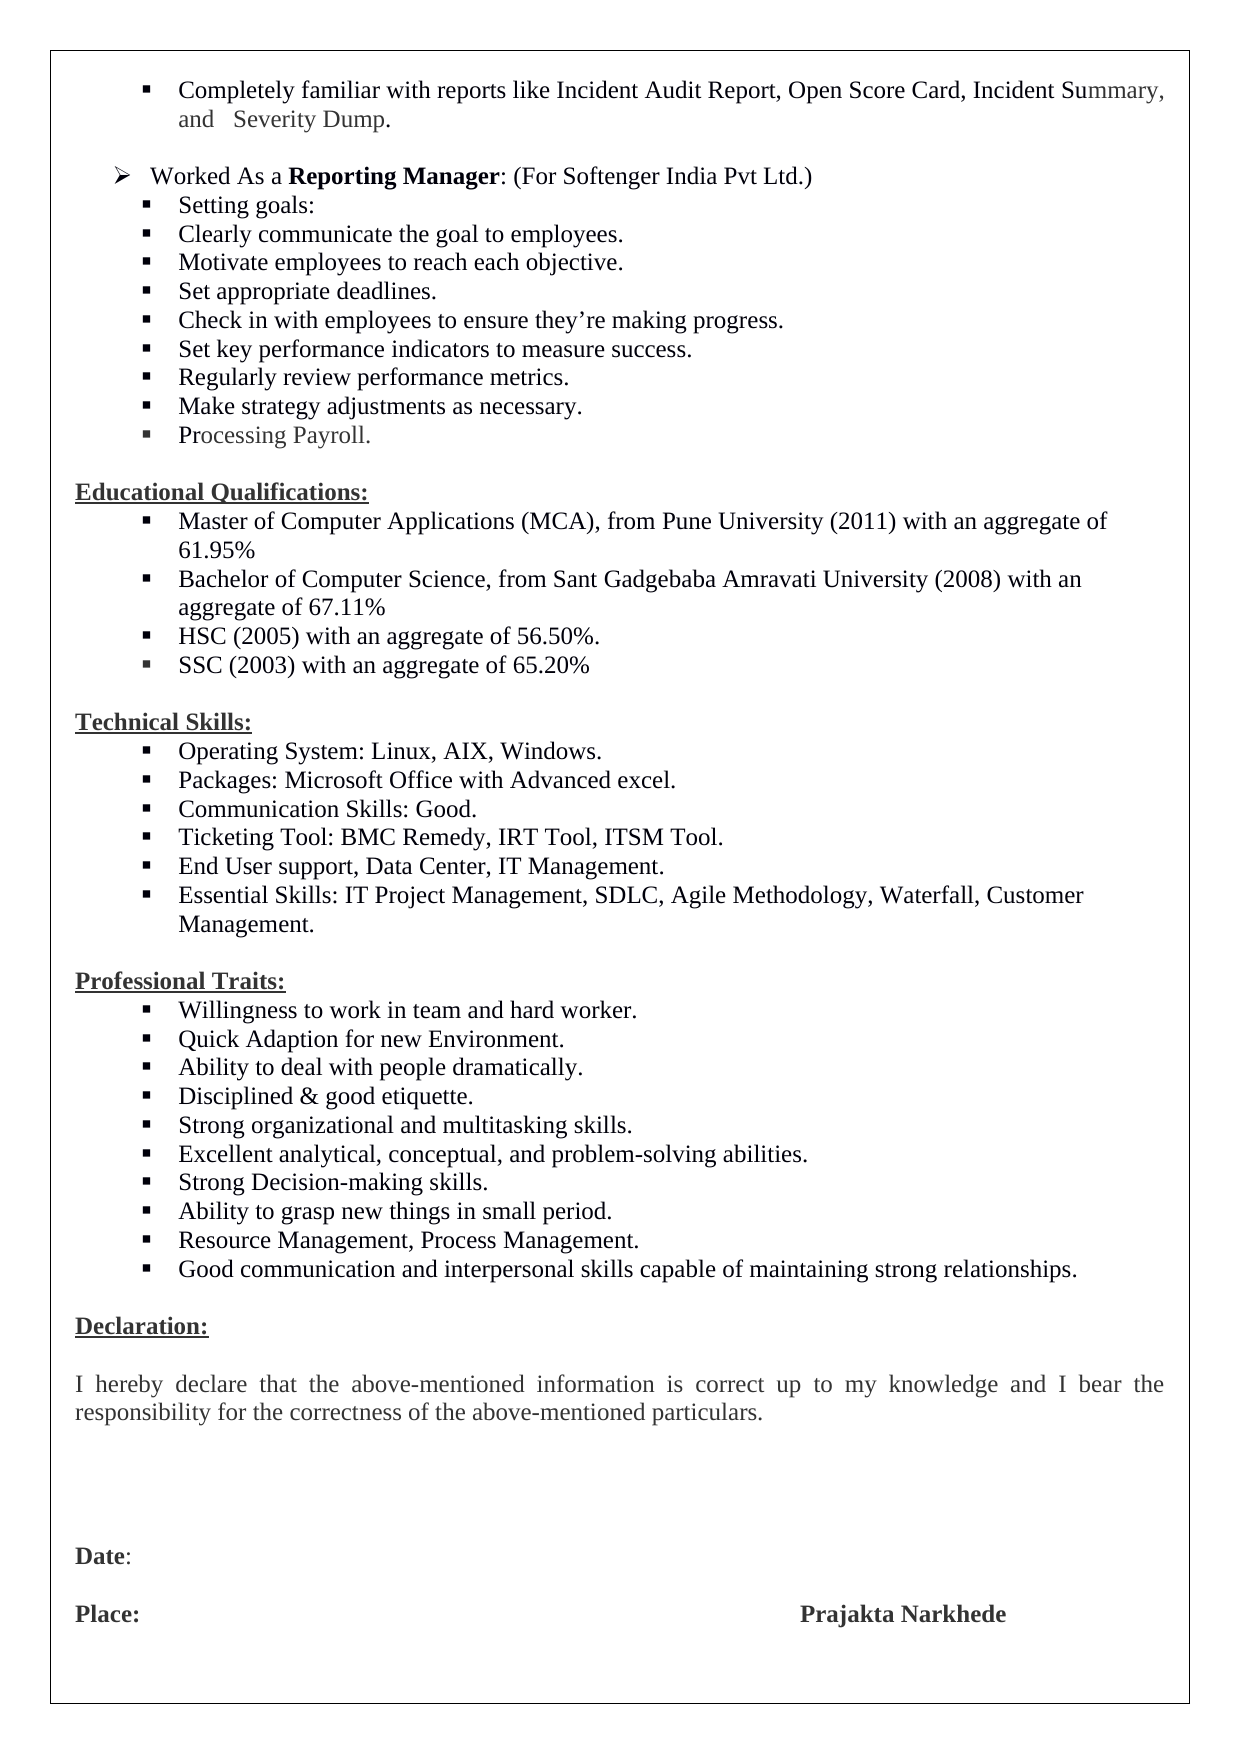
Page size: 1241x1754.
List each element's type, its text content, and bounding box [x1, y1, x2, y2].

list Regularly review performance metrics. [141, 362, 1165, 391]
list Completely familiar with reports like Incident Audit Report, Open Score Card, Incident Summary, and Severity Dump. [141, 75, 1165, 132]
text Declaration: [75, 1311, 1165, 1340]
list Good communication and interpersonal skills capable of maintaining strong relationships. [141, 1254, 1165, 1282]
list Processing Payroll. [141, 420, 1165, 449]
list Make strategy adjustments as necessary. [141, 391, 1165, 420]
text I hereby declare that the above-mentioned information is correct up to my knowledge and I bear the responsibility for the correctness of the above-mentioned particulars. [75, 1369, 1165, 1426]
list Set appropriate deadlines. [141, 276, 1165, 305]
list Essential Skills: IT Project Management, SDLC, Agile Methodology, Waterfall, Customer Management. [141, 880, 1165, 937]
list Set key performance indicators to measure success. [141, 334, 1165, 362]
list Ability to grasp new things in small period. [141, 1196, 1165, 1225]
list Operating System: Linux, AIX, Windows. [141, 736, 1165, 765]
text Place: Prajakta Narkhede [75, 1599, 1165, 1627]
list HSC (2005) with an aggregate of 56.50%. [141, 621, 1165, 650]
list Excellent analytical, conceptual, and problem-solving abilities. [141, 1139, 1165, 1167]
list Motivate employees to reach each objective. [141, 247, 1165, 276]
list Worked As a Reporting Manager: (For Softenger India Pvt Ltd.) [112, 161, 1165, 190]
list Check in with employees to ensure they’re making progress. [141, 305, 1165, 334]
list Communication Skills: Good. [141, 794, 1165, 822]
text Technical Skills: [75, 707, 1165, 736]
list Ability to deal with people dramatically. [141, 1052, 1165, 1081]
text Date: [75, 1541, 1165, 1570]
list SSC (2003) with an aggregate of 65.20% [141, 650, 1165, 679]
list Strong organizational and multitasking skills. [141, 1110, 1165, 1139]
list Master of Computer Applications (MCA), from Pune University (2011) with an aggregate of 61.95% [141, 506, 1165, 564]
list Quick Adaption for new Environment. [141, 1024, 1165, 1052]
list Setting goals: [141, 190, 1165, 219]
list Disciplined & good etiquette. [141, 1081, 1165, 1110]
list Willingness to work in team and hard worker. [141, 995, 1165, 1024]
text Professional Traits: [75, 966, 1165, 995]
list Clearly communicate the goal to employees. [141, 219, 1165, 247]
list Strong Decision-making skills. [141, 1167, 1165, 1196]
list Packages: Microsoft Office with Advanced excel. [141, 765, 1165, 794]
list Resource Management, Process Management. [141, 1225, 1165, 1254]
list End User support, Data Center, IT Management. [141, 851, 1165, 880]
list Ticketing Tool: BMC Remedy, IRT Tool, ITSM Tool. [141, 822, 1165, 851]
list Bachelor of Computer Science, from Sant Gadgebaba Amravati University (2008) with an aggregate of 67.11% [141, 564, 1165, 621]
text Educational Qualifications: [75, 477, 1165, 506]
